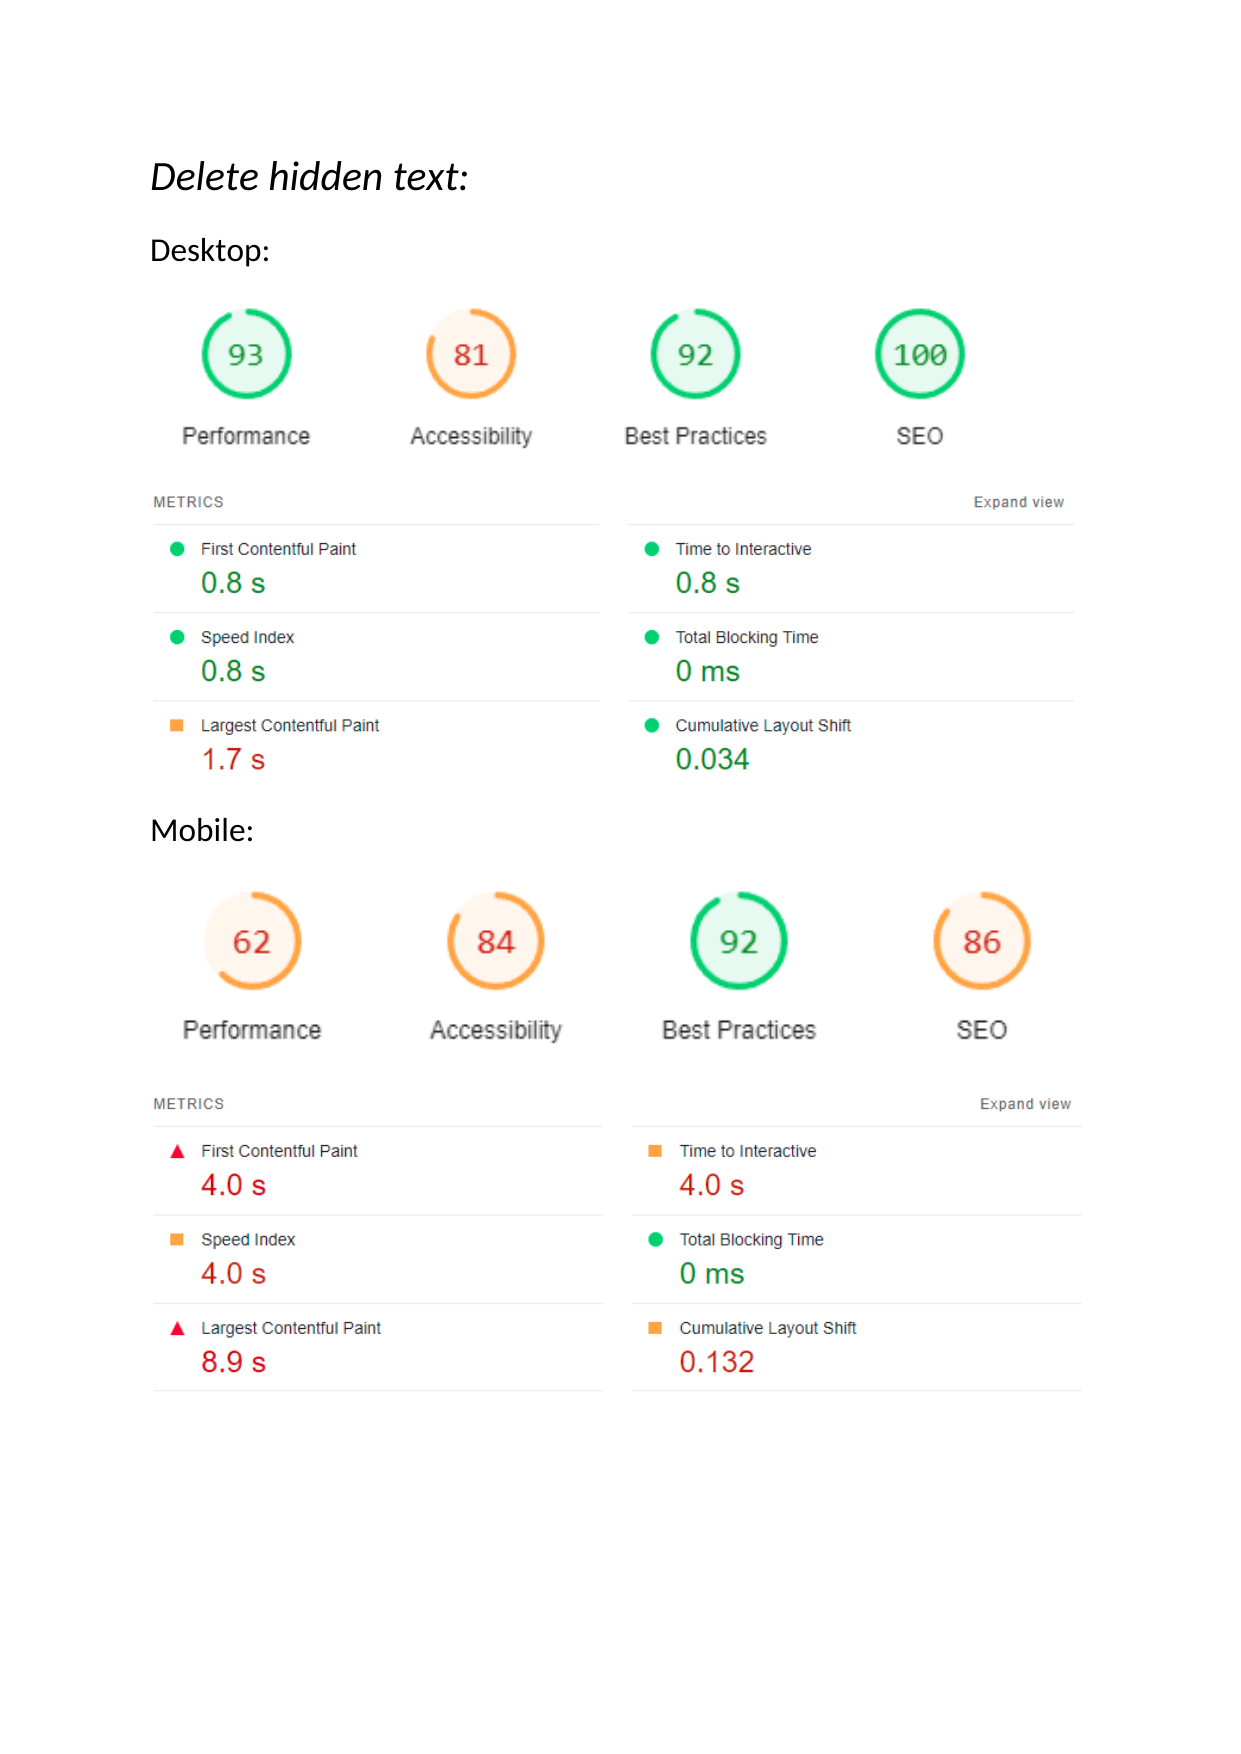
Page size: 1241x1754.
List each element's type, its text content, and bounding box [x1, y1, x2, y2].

text Delete hidden text: [150, 150, 1090, 201]
picture [150, 296, 1043, 469]
text Desktop: [150, 229, 1090, 270]
picture [150, 876, 1086, 1072]
text Mobile: [150, 809, 1090, 850]
picture [150, 493, 1091, 785]
picture [150, 1096, 1091, 1395]
